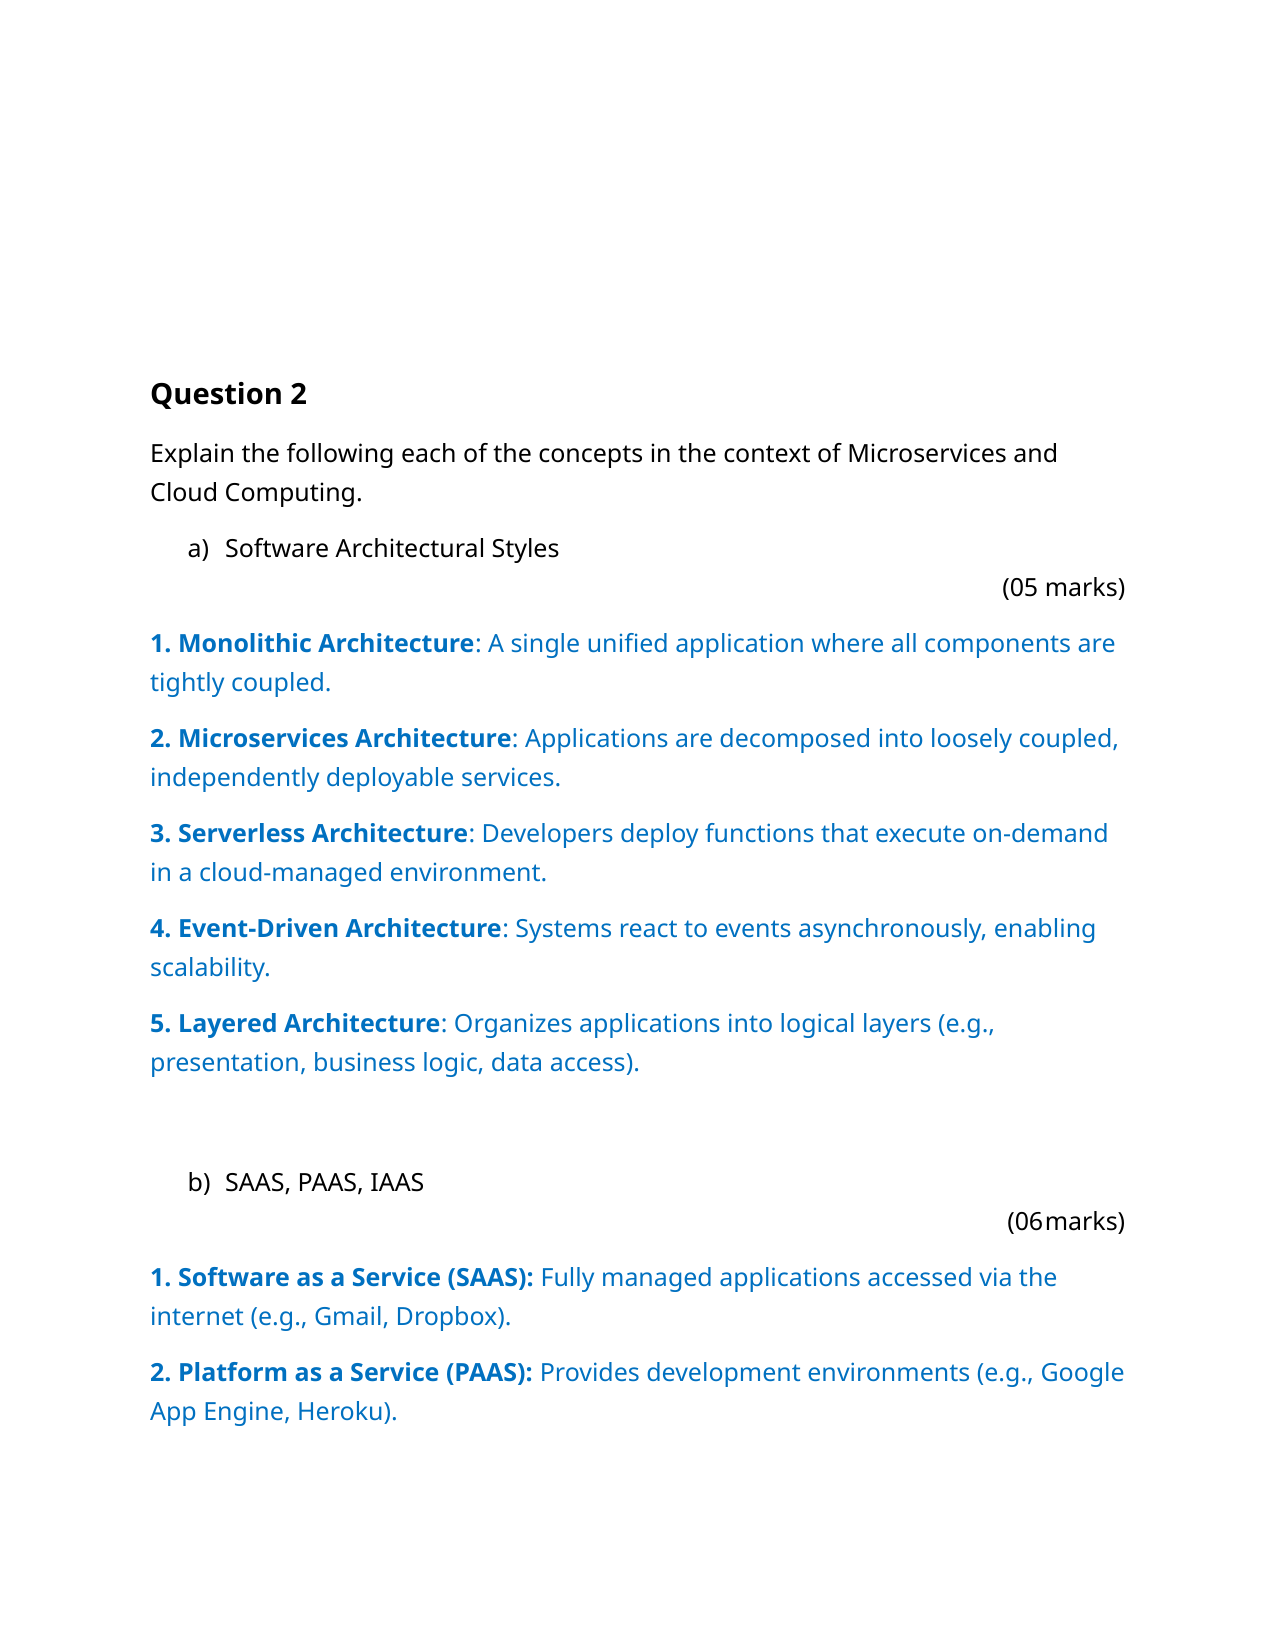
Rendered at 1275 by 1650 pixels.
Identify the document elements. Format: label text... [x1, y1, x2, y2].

list Software Architectural Styles [187, 531, 1125, 565]
text 1. Monolithic Architecture: A single unified application where all components are tightly coupled. [150, 626, 1125, 699]
text Question 2 [150, 373, 1125, 413]
text (05 marks) [150, 570, 1125, 604]
list SAAS, PAAS, IAAS [187, 1165, 1125, 1199]
list marks) [187, 1204, 1125, 1238]
text 2. Platform as a Service (PAAS): Provides development environments (e.g., Google App Engine, Heroku). [150, 1355, 1125, 1428]
text 1. Software as a Service (SAAS): Fully managed applications accessed via the internet (e.g., Gmail, Dropbox). [150, 1260, 1125, 1333]
text 5. Layered Architecture: Organizes applications into logical layers (e.g., presentation, business logic, data access). [150, 1006, 1125, 1079]
text Explain the following each of the concepts in the context of Microservices and Cloud Computing. [150, 436, 1125, 509]
text 4. Event-Driven Architecture: Systems react to events asynchronously, enabling scalability. [150, 911, 1125, 984]
text 3. Serverless Architecture: Developers deploy functions that execute on-demand in a cloud-managed environment. [150, 816, 1125, 889]
text 2. Microservices Architecture: Applications are decomposed into loosely coupled, independently deployable services. [150, 721, 1125, 794]
